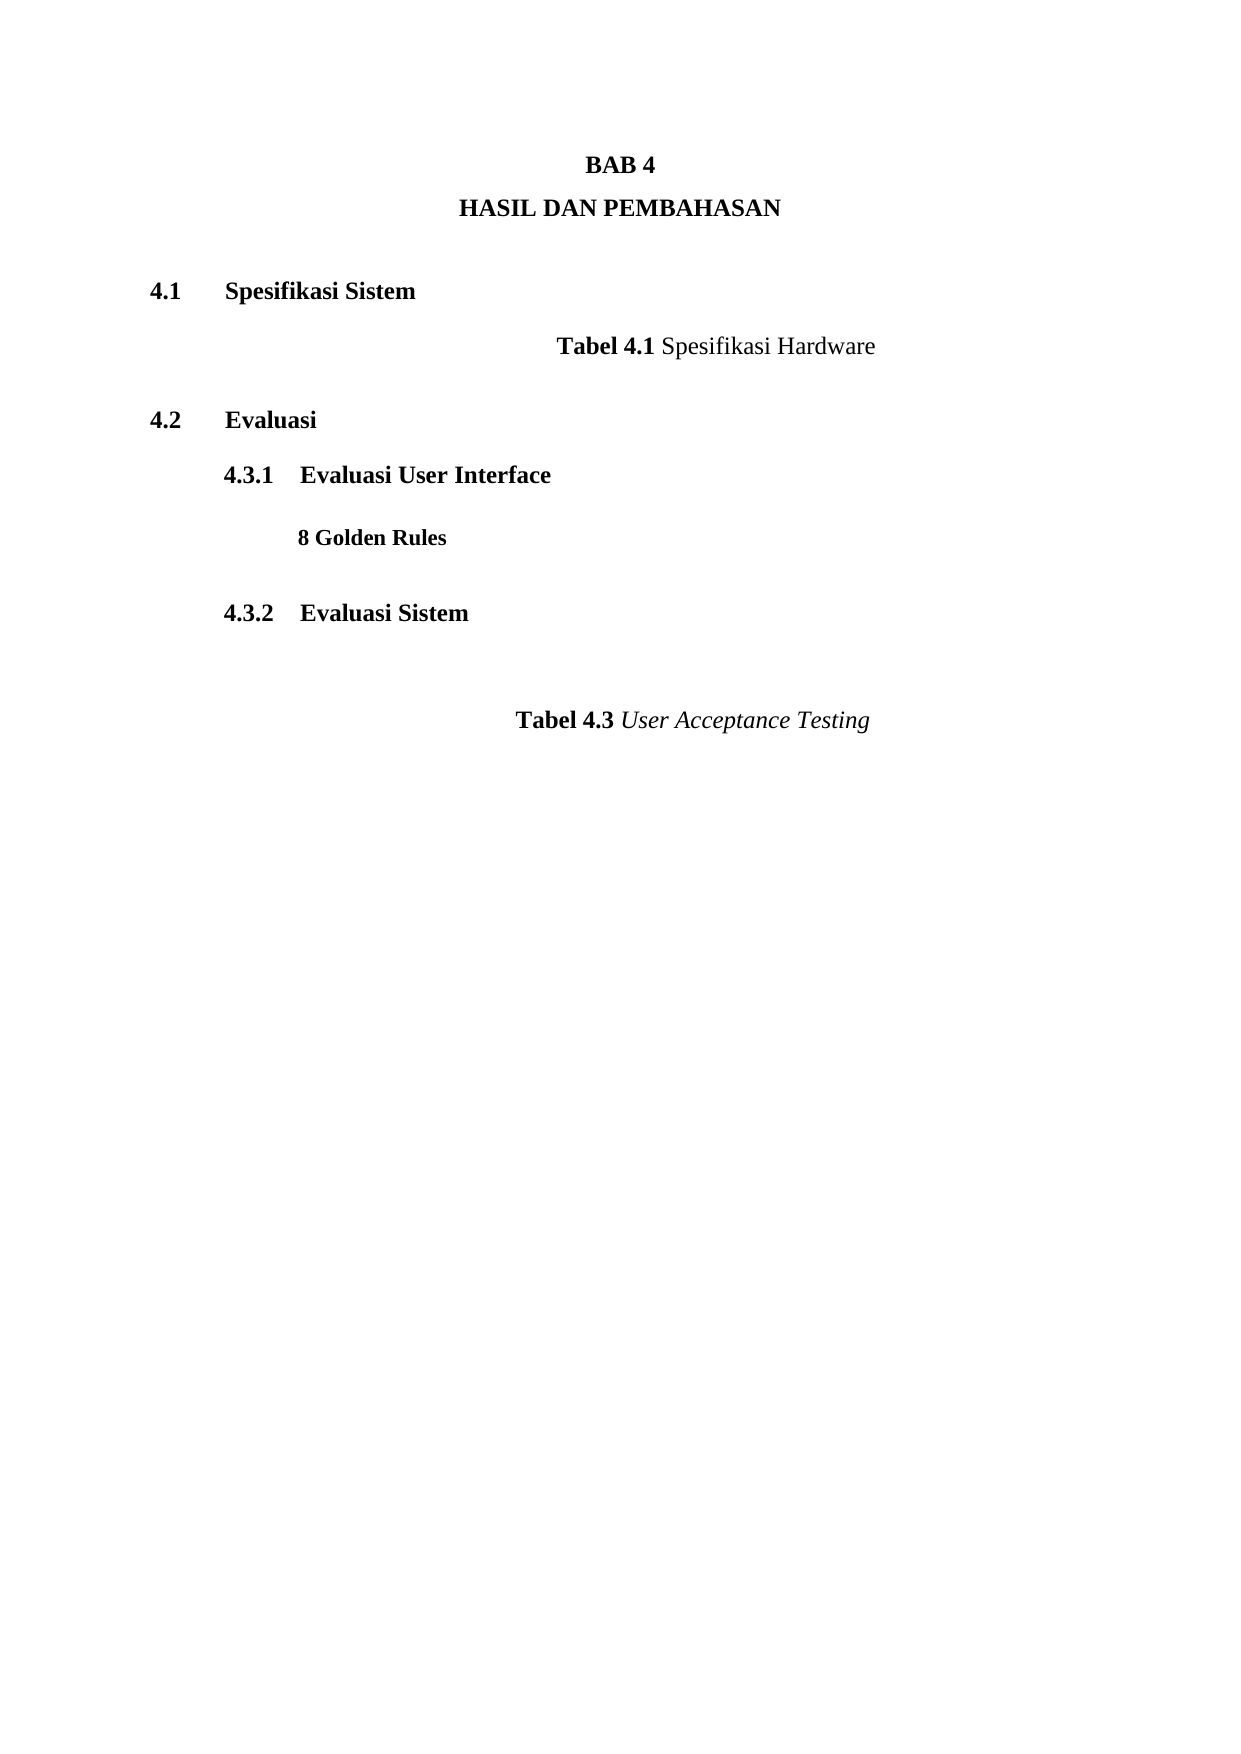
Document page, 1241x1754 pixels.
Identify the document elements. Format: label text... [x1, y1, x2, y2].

text Tabel 4.3 User Acceptance Testing [298, 705, 1090, 733]
subtitle 4.2 Evaluasi [150, 405, 1090, 433]
subtitle 4.3.1 Evaluasi User Interface [224, 460, 1090, 489]
text 8 Golden Rules [298, 524, 1090, 551]
title HASIL DAN PEMBAHASAN [150, 193, 1090, 222]
subtitle 4.1 Spesifikasi Sistem [150, 276, 1090, 304]
subtitle 4.3.2 Evaluasi Sistem [224, 598, 1090, 626]
text Tabel 4.1 Spesifikasi Hardware [342, 331, 1090, 360]
title BAB 4 [150, 150, 1090, 179]
